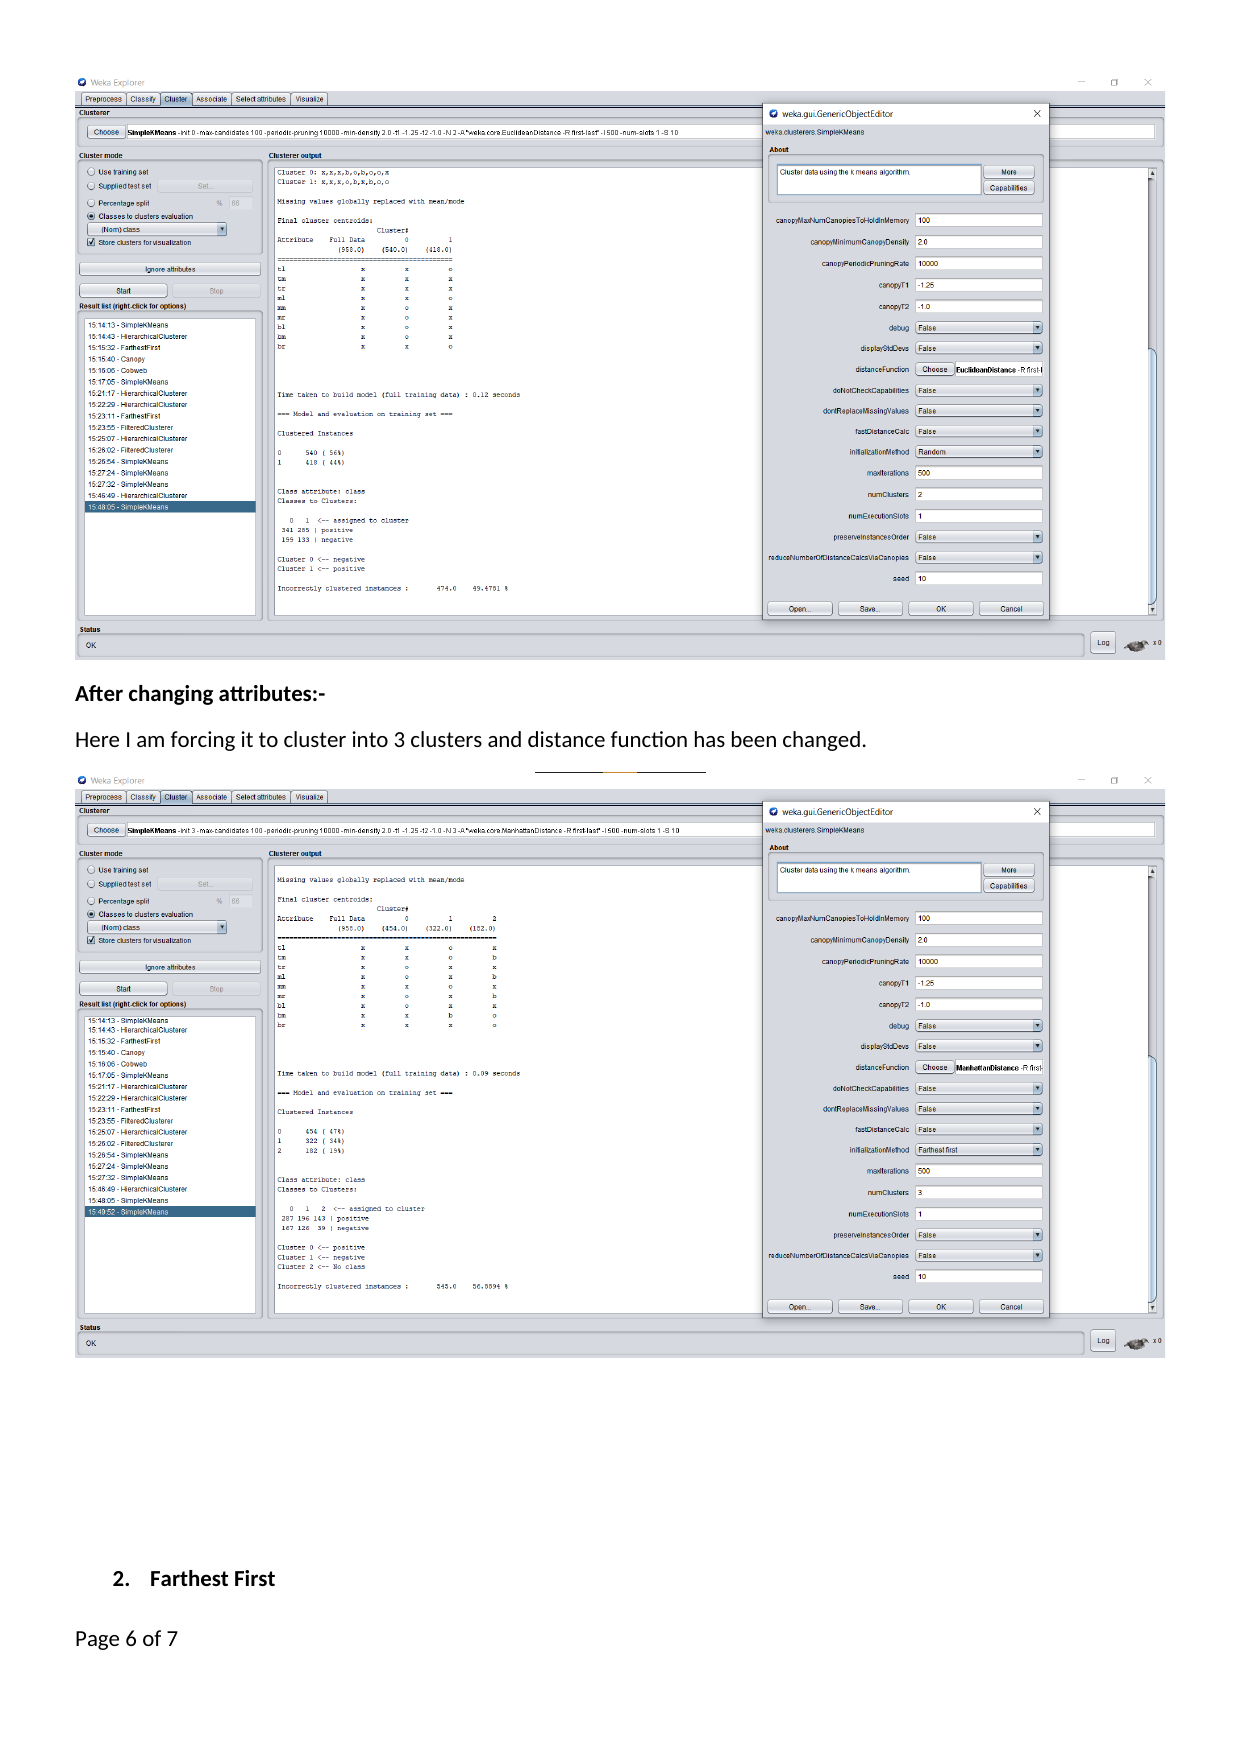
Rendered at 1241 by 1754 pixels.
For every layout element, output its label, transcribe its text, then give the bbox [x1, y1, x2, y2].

text After changing attributes:- [75, 679, 1165, 707]
list Farthest First [112, 1564, 1165, 1592]
picture [75, 75, 1166, 660]
picture [75, 772, 1166, 1358]
text Here I am forcing it to cluster into 3 clusters and distance function has been changed. [75, 726, 1165, 754]
